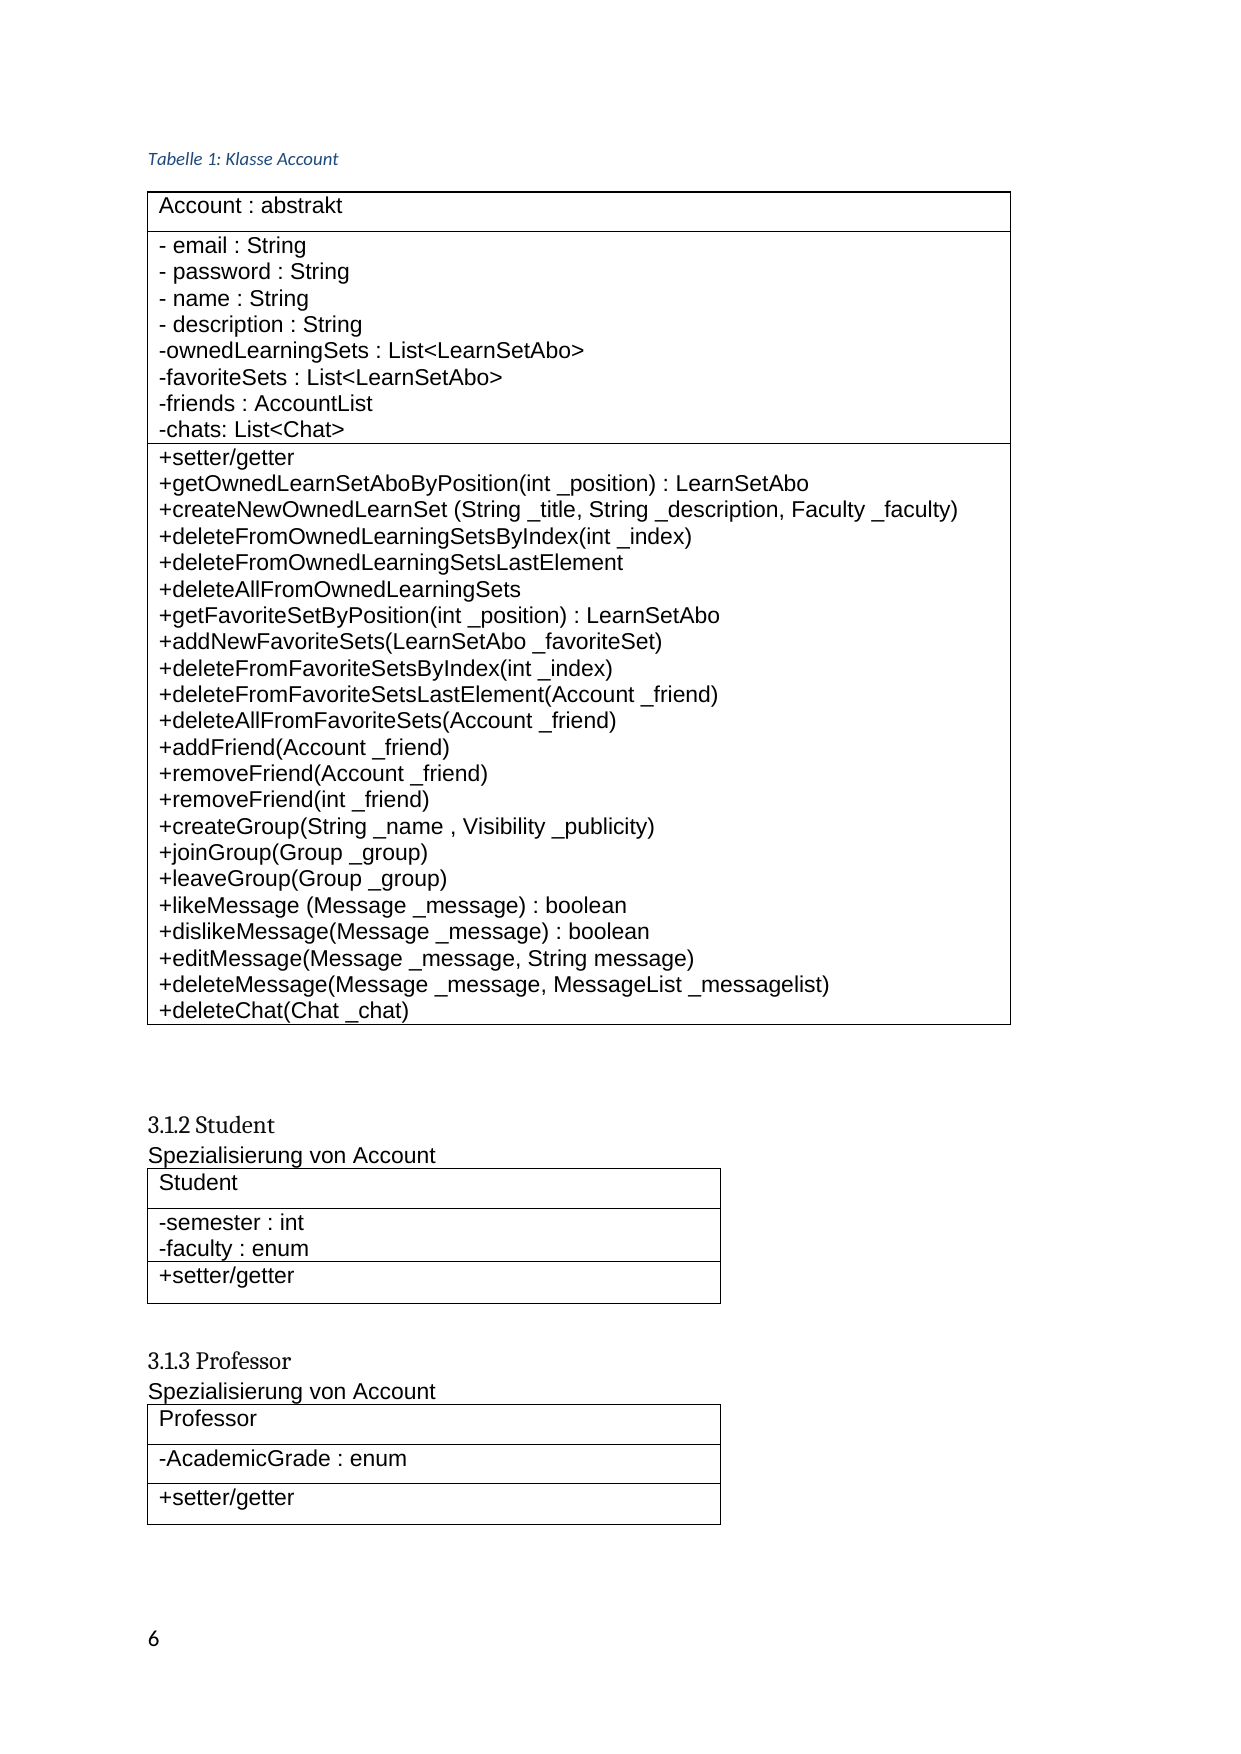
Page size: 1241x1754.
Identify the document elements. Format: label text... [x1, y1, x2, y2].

table_header Account : abstrakt [148, 193, 1010, 231]
subtitle 3.1.3 Professor [148, 1347, 1093, 1375]
table_cell -semester : int -faculty : enum [148, 1209, 720, 1261]
table_header Professor [148, 1405, 720, 1443]
table_cell +setter/getter +getOwnedLearnSetAboByPosition(int _position) : LearnSetAbo +createNewOwnedLearnSet (String _title, String _description, Faculty _faculty) +deleteFromOwnedLearningSetsByIndex(int _index) +deleteFromOwnedLearningSetsLastElement +deleteAllFromOwnedLearningSets +getFavoriteSetByPosition(int _position) : LearnSetAbo +addNewFavoriteSets(LearnSetAbo _favoriteSet) +deleteFromFavoriteSetsByIndex(int _index) +deleteFromFavoriteSetsLastElement(Account _friend) +deleteAllFromFavoriteSets(Account _friend) +addFriend(Account _friend) +removeFriend(Account _friend) +removeFriend(int _friend) +createGroup(String _name , Visibility _publicity) +joinGroup(Group _group) +leaveGroup(Group _group) +likeMessage (Message _message) : boolean +dislikeMessage(Message _message) : boolean +editMessage(Message _message, String message) +deleteMessage(Message _message, MessageList _messagelist) +deleteChat(Chat _chat) [148, 444, 1010, 1023]
table_header Student [148, 1169, 720, 1207]
table_cell +setter/getter [148, 1484, 720, 1524]
table_cell +setter/getter [148, 1262, 720, 1303]
subtitle 3.1.2 Student [148, 1111, 1093, 1139]
text Spezialisierung von Account [148, 1378, 1093, 1404]
table_cell -AcademicGrade : enum [148, 1445, 720, 1483]
table_cell - email : String - password : String - name : String - description : String -ownedLearningSets : List<LearnSetAbo> -favoriteSets : List<LearnSetAbo> -friends : AccountList -chats: List<Chat> [148, 232, 1010, 443]
text Spezialisierung von Account [148, 1142, 1093, 1168]
